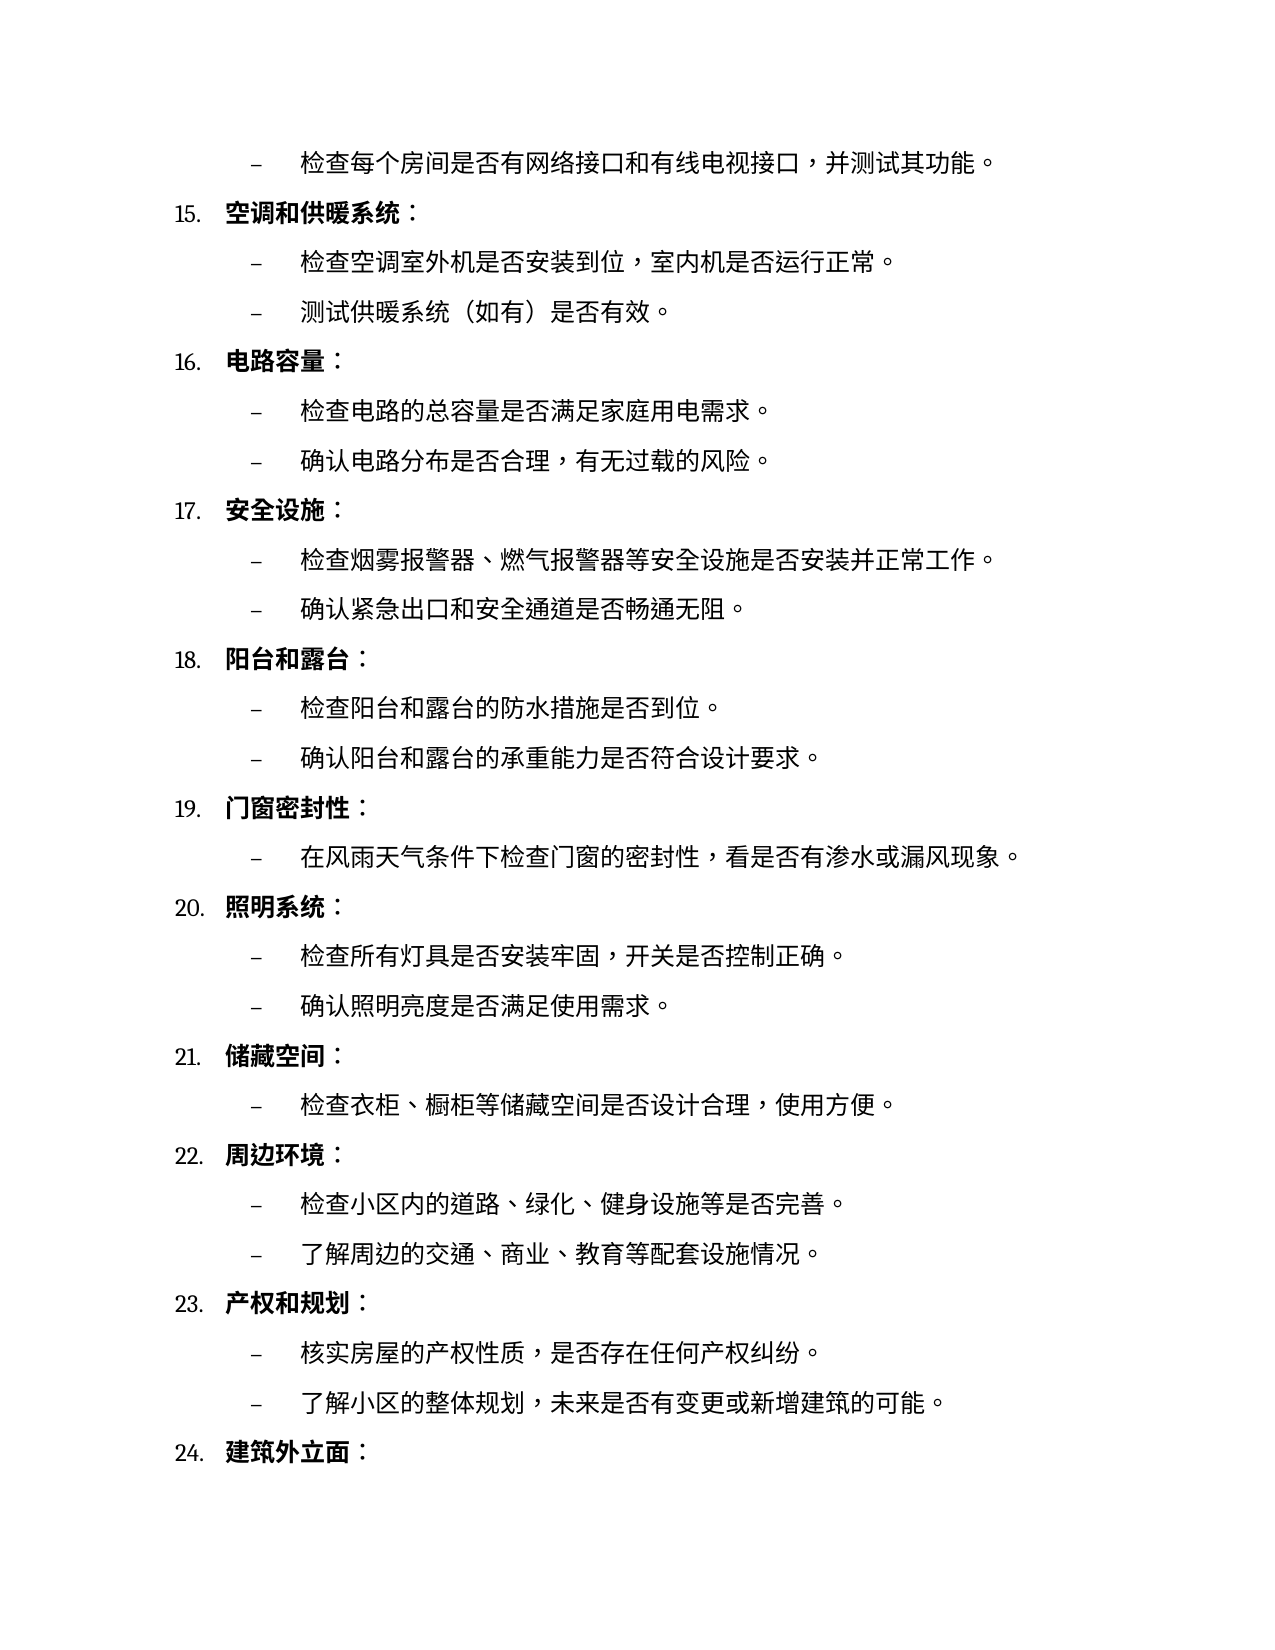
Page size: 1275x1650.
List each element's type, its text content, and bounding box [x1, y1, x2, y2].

list 确认照明亮度是否满足使用需求。 [250, 993, 1125, 1022]
list 检查阳台和露台的防水措施是否到位。 [250, 695, 1125, 724]
list 检查电路的总容量是否满足家庭用电需求。 [250, 398, 1125, 427]
list 检查每个房间是否有网络接口和有线电视接口，并测试其功能。 [250, 150, 1125, 179]
list 建筑外立面： [175, 1439, 1125, 1468]
list 确认阳台和露台的承重能力是否符合设计要求。 [250, 745, 1125, 774]
list 检查衣柜、橱柜等储藏空间是否设计合理，使用方便。 [250, 1092, 1125, 1121]
list 电路容量： [175, 348, 1125, 377]
list 检查烟雾报警器、燃气报警器等安全设施是否安装并正常工作。 [250, 547, 1125, 575]
list 照明系统： [175, 894, 1125, 922]
list 门窗密封性： [175, 794, 1125, 823]
list 测试供暖系统（如有）是否有效。 [250, 299, 1125, 327]
list 检查小区内的道路、绿化、健身设施等是否完善。 [250, 1191, 1125, 1220]
list 检查空调室外机是否安装到位，室内机是否运行正常。 [250, 249, 1125, 278]
list 阳台和露台： [175, 646, 1125, 674]
list 了解小区的整体规划，未来是否有变更或新增建筑的可能。 [250, 1389, 1125, 1418]
list 确认电路分布是否合理，有无过载的风险。 [250, 447, 1125, 476]
list 安全设施： [175, 497, 1125, 526]
list 核实房屋的产权性质，是否存在任何产权纠纷。 [250, 1340, 1125, 1369]
list 储藏空间： [175, 1042, 1125, 1071]
list 周边环境： [175, 1142, 1125, 1170]
list 空调和供暖系统： [175, 199, 1125, 228]
list 产权和规划： [175, 1290, 1125, 1319]
list 检查所有灯具是否安装牢固，开关是否控制正确。 [250, 943, 1125, 972]
list 了解周边的交通、商业、教育等配套设施情况。 [250, 1241, 1125, 1269]
list 在风雨天气条件下检查门窗的密封性，看是否有渗水或漏风现象。 [250, 844, 1125, 873]
list 确认紧急出口和安全通道是否畅通无阻。 [250, 596, 1125, 625]
